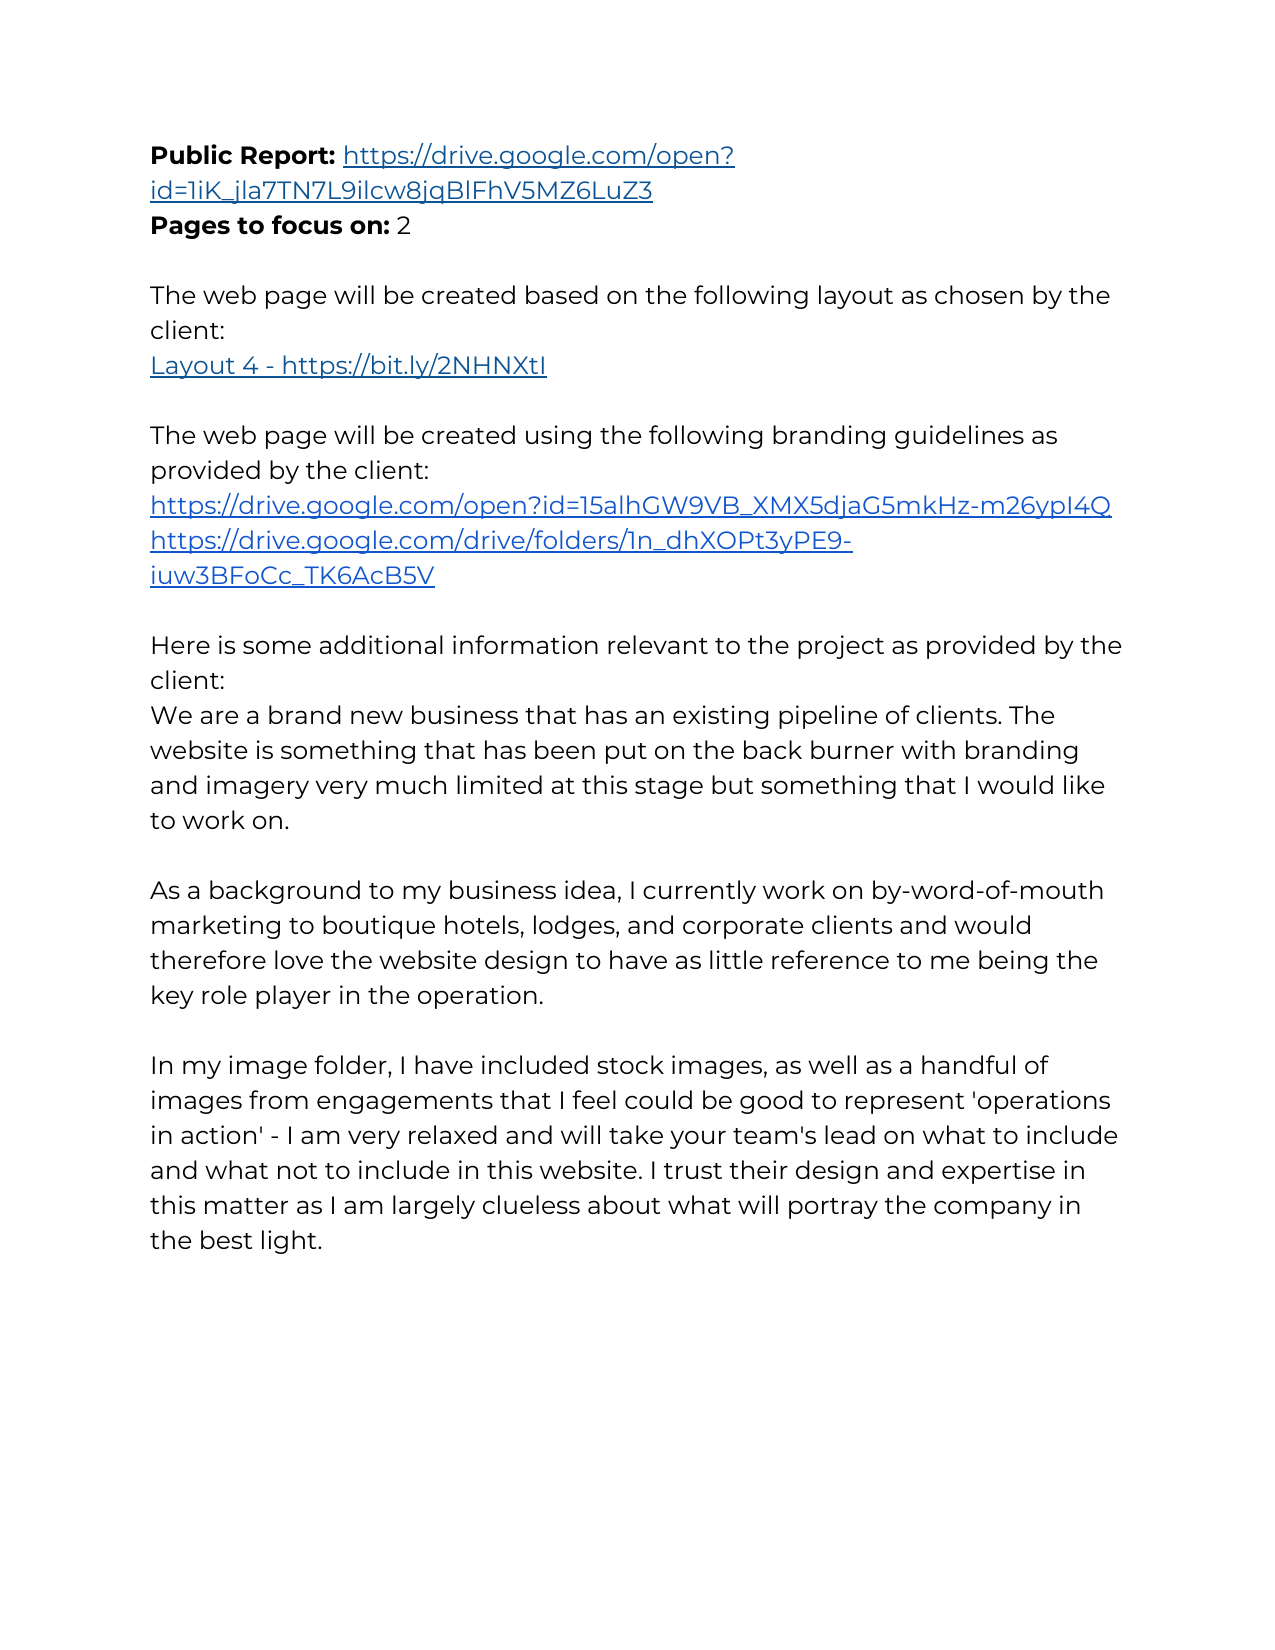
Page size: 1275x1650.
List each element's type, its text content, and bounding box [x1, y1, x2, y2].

text Public Report: https://drive.google.com/open?id=1iK_jla7TN7L9ilcw8jqBlFhV5MZ6LuZ3 [150, 140, 1125, 206]
text In my image folder, I have included stock images, as well as a handful of images from engagements that I feel could be good to represent 'operations in action' - I am very relaxed and will take your team's lead on what to include and what not to include in this website. I trust their design and expertise in this matter as I am largely clueless about what will portray the company in the best light. [150, 1050, 1125, 1256]
text The web page will be created using the following branding guidelines as provided by the client: [150, 420, 1125, 486]
text As a background to my business idea, I currently work on by-word-of-mouth marketing to boutique hotels, lodges, and corporate clients and would therefore love the website design to have as little reference to me being the key role player in the operation. [150, 875, 1125, 1011]
text Layout 4 - https://bit.ly/2NHNXtI [150, 350, 1125, 381]
text Pages to focus on: 2 [150, 210, 1125, 241]
text The web page will be created based on the following layout as chosen by the client: [150, 280, 1125, 346]
text We are a brand new business that has an existing pipeline of clients. The website is something that has been put on the back burner with branding and imagery very much limited at this stage but something that I would like to work on. [150, 700, 1125, 836]
text https://drive.google.com/open?id=15alhGW9VB_XMX5djaG5mkHz-m26ypI4Q [150, 490, 1125, 521]
text https://drive.google.com/drive/folders/1n_dhXOPt3yPE9-iuw3BFoCc_TK6AcB5V [150, 525, 1125, 591]
text Here is some additional information relevant to the project as provided by the client: [150, 630, 1125, 696]
